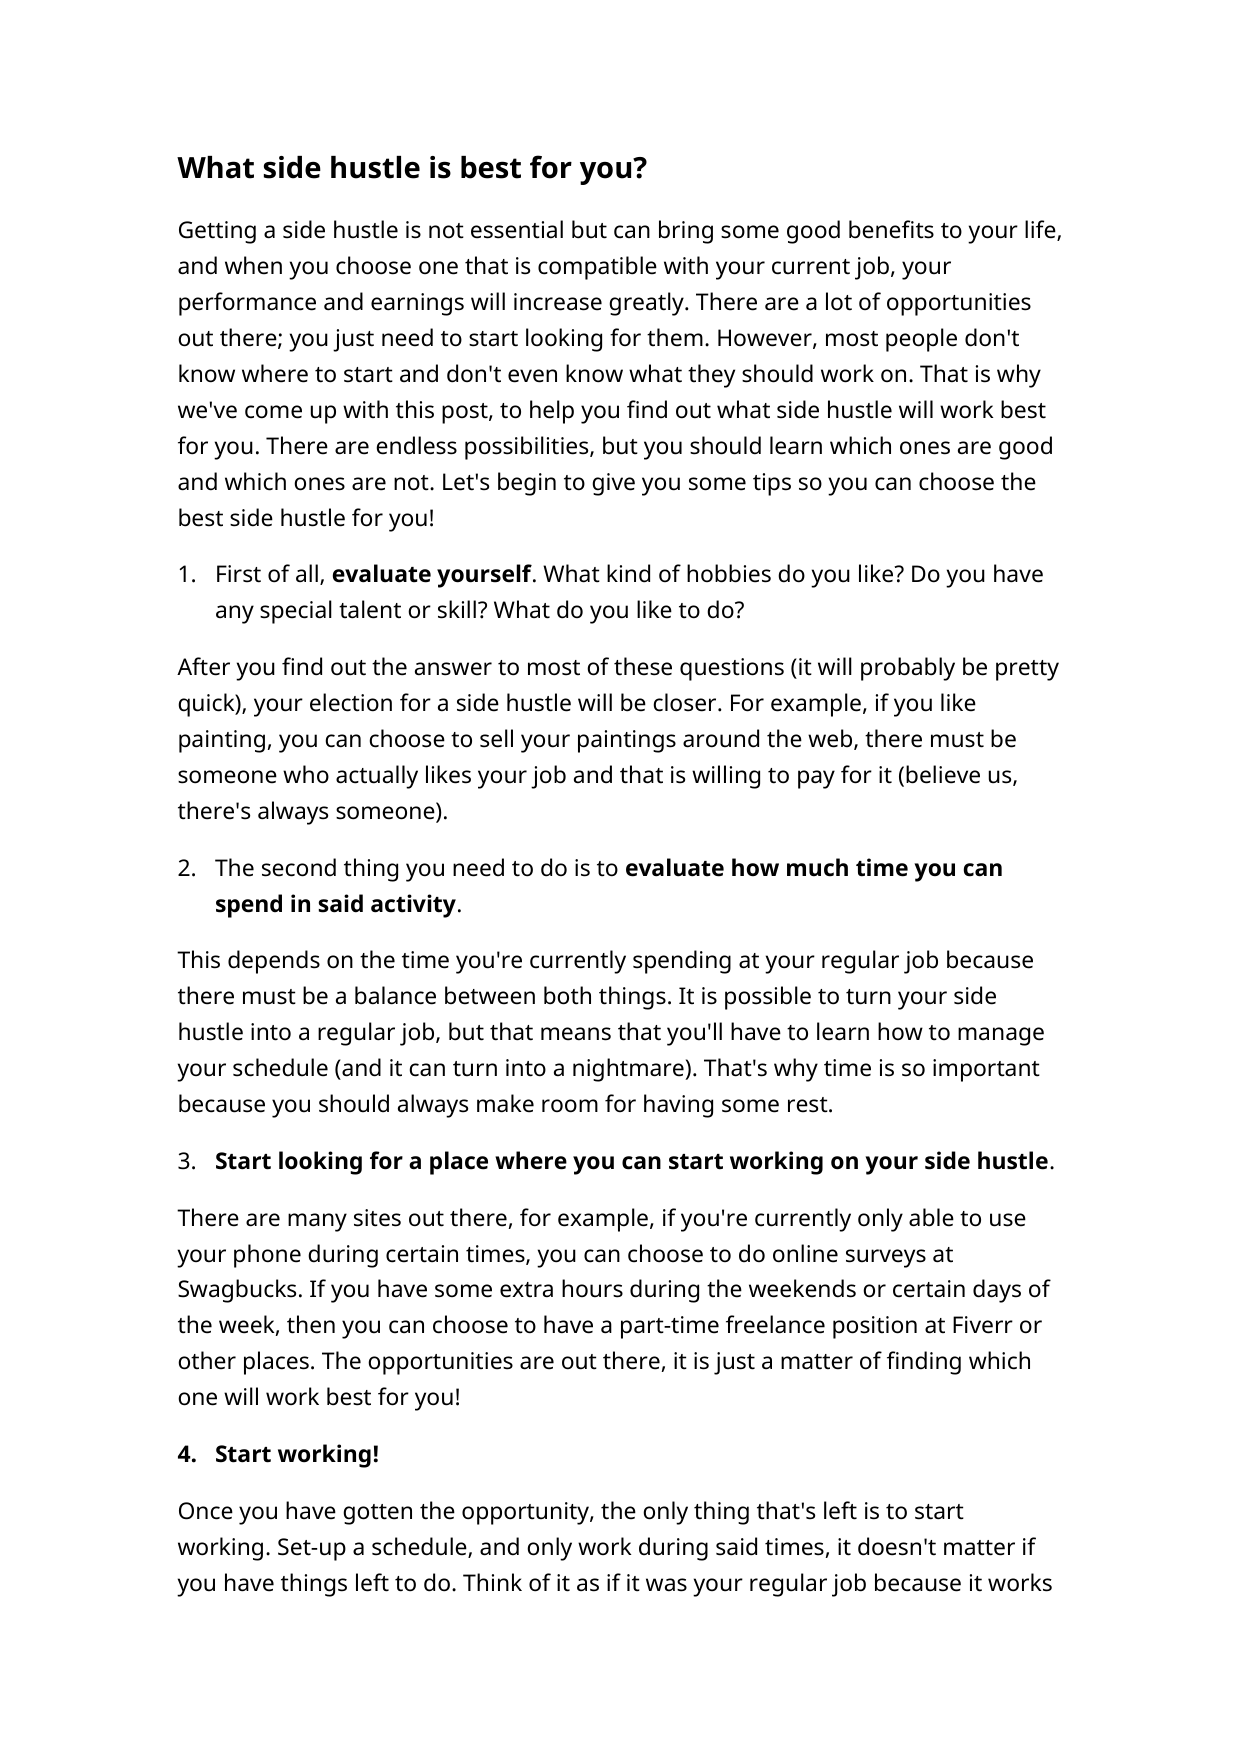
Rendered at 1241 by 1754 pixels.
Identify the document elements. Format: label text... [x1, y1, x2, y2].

text After you find out the answer to most of these questions (it will probably be pretty quick), your election for a side hustle will be closer. For example, if you like painting, you can choose to sell your paintings around the web, there must be someone who actually likes your job and that is willing to pay for it (believe us, there's always someone). [177, 651, 1063, 826]
list Start looking for a place where you can start working on your side hustle. [177, 1145, 1063, 1176]
list The second thing you need to do is to evaluate how much time you can spend in said activity. [177, 852, 1063, 919]
list First of all, evaluate yourself. What kind of hobbies do you like? Do you have any special talent or skill? What do you like to do? [177, 558, 1063, 626]
list Start working! [177, 1438, 1063, 1469]
text Getting a side hustle is not essential but can bring some good benefits to your life, and when you choose one that is compatible with your current job, your performance and earnings will increase greatly. There are a lot of opportunities out there; you just need to start looking for them. However, most people don't know where to start and don't even know what they should work on. That is why we've come up with this post, to help you find out what side hustle will work best for you. There are endless possibilities, but you should learn which ones are good and which ones are not. Let's begin to give you some tips so you can choose the best side hustle for you! [177, 214, 1063, 533]
text This depends on the time you're currently spending at your regular job because there must be a balance between both things. It is possible to turn your side hustle into a regular job, but that means that you'll have to learn how to manage your schedule (and it can turn into a nightmare). That's why time is so important because you should always make room for having some rest. [177, 944, 1063, 1119]
text What side hustle is best for you? [177, 148, 1063, 187]
text There are many sites out there, for example, if you're currently only able to use your phone during certain times, you can choose to do online surveys at Swagbucks. If you have some extra hours during the weekends or certain days of the week, then you can choose to have a part-time freelance position at Fiverr or other places. The opportunities are out there, it is just a matter of finding which one will work best for you! [177, 1202, 1063, 1412]
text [177, 1495, 1063, 1598]
